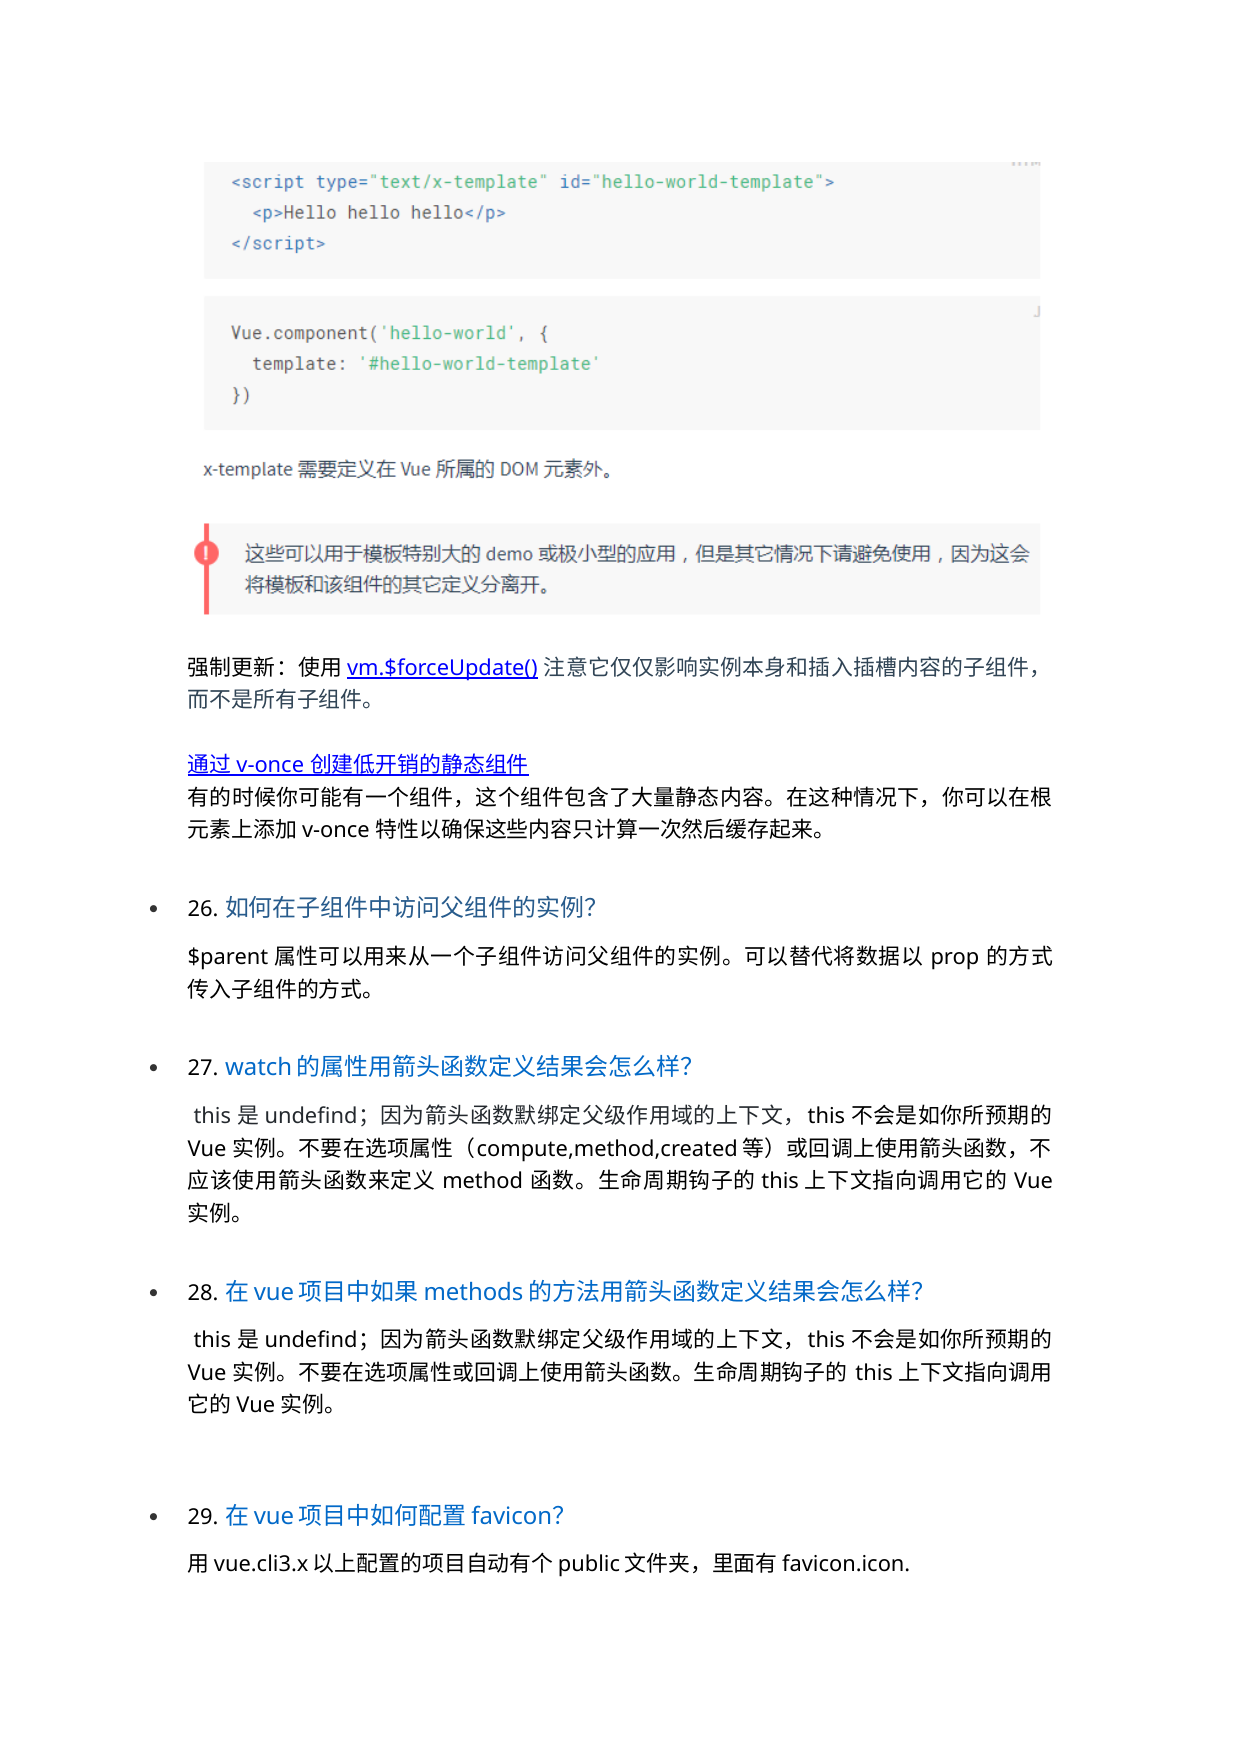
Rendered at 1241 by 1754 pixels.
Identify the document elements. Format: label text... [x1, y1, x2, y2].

list 27. watch的属性用箭头函数定义结果会怎么样？ [150, 1033, 1053, 1098]
text 有的时候你可能有一个组件，这个组件包含了大量静态内容。在这种情况下，你可以在根元素上添加 v-once 特性以确保这些内容只计算一次然后缓存起来。 [187, 779, 1053, 844]
text 通过 v-once 创建低开销的静态组件 [187, 747, 1053, 779]
picture [187, 162, 1041, 617]
text 用vue.cli3.x以上配置的项目自动有个public文件夹，里面有favicon.icon. [187, 1546, 1053, 1579]
list 29. 在vue项目中如何配置favicon？ [150, 1481, 1053, 1546]
text 强制更新：使用vm.$forceUpdate() 注意它仅仅影响实例本身和插入插槽内容的子组件，而不是所有子组件。 [187, 649, 1053, 714]
text this 是undefind；因为箭头函数默绑定父级作用域的上下文，this 不会是如你所预期的 Vue 实例。不要在选项属性（compute,method,created等）或回调上使用箭头函数，不应该使用箭头函数来定义 method 函数。生命周期钩子的 this 上下文指向调用它的 Vue 实例。 [187, 1098, 1053, 1228]
text this 是undefind；因为箭头函数默绑定父级作用域的上下文，this 不会是如你所预期的 Vue 实例。不要在选项属性或回调上使用箭头函数。生命周期钩子的 this 上下文指向调用它的 Vue 实例。 [187, 1322, 1053, 1419]
text $parent 属性可以用来从一个子组件访问父组件的实例。可以替代将数据以 prop 的方式传入子组件的方式。 [187, 939, 1053, 1004]
list 28. 在vue项目中如果methods的方法用箭头函数定义结果会怎么样？ [150, 1257, 1053, 1322]
list 26. 如何在子组件中访问父组件的实例？ [150, 874, 1053, 939]
